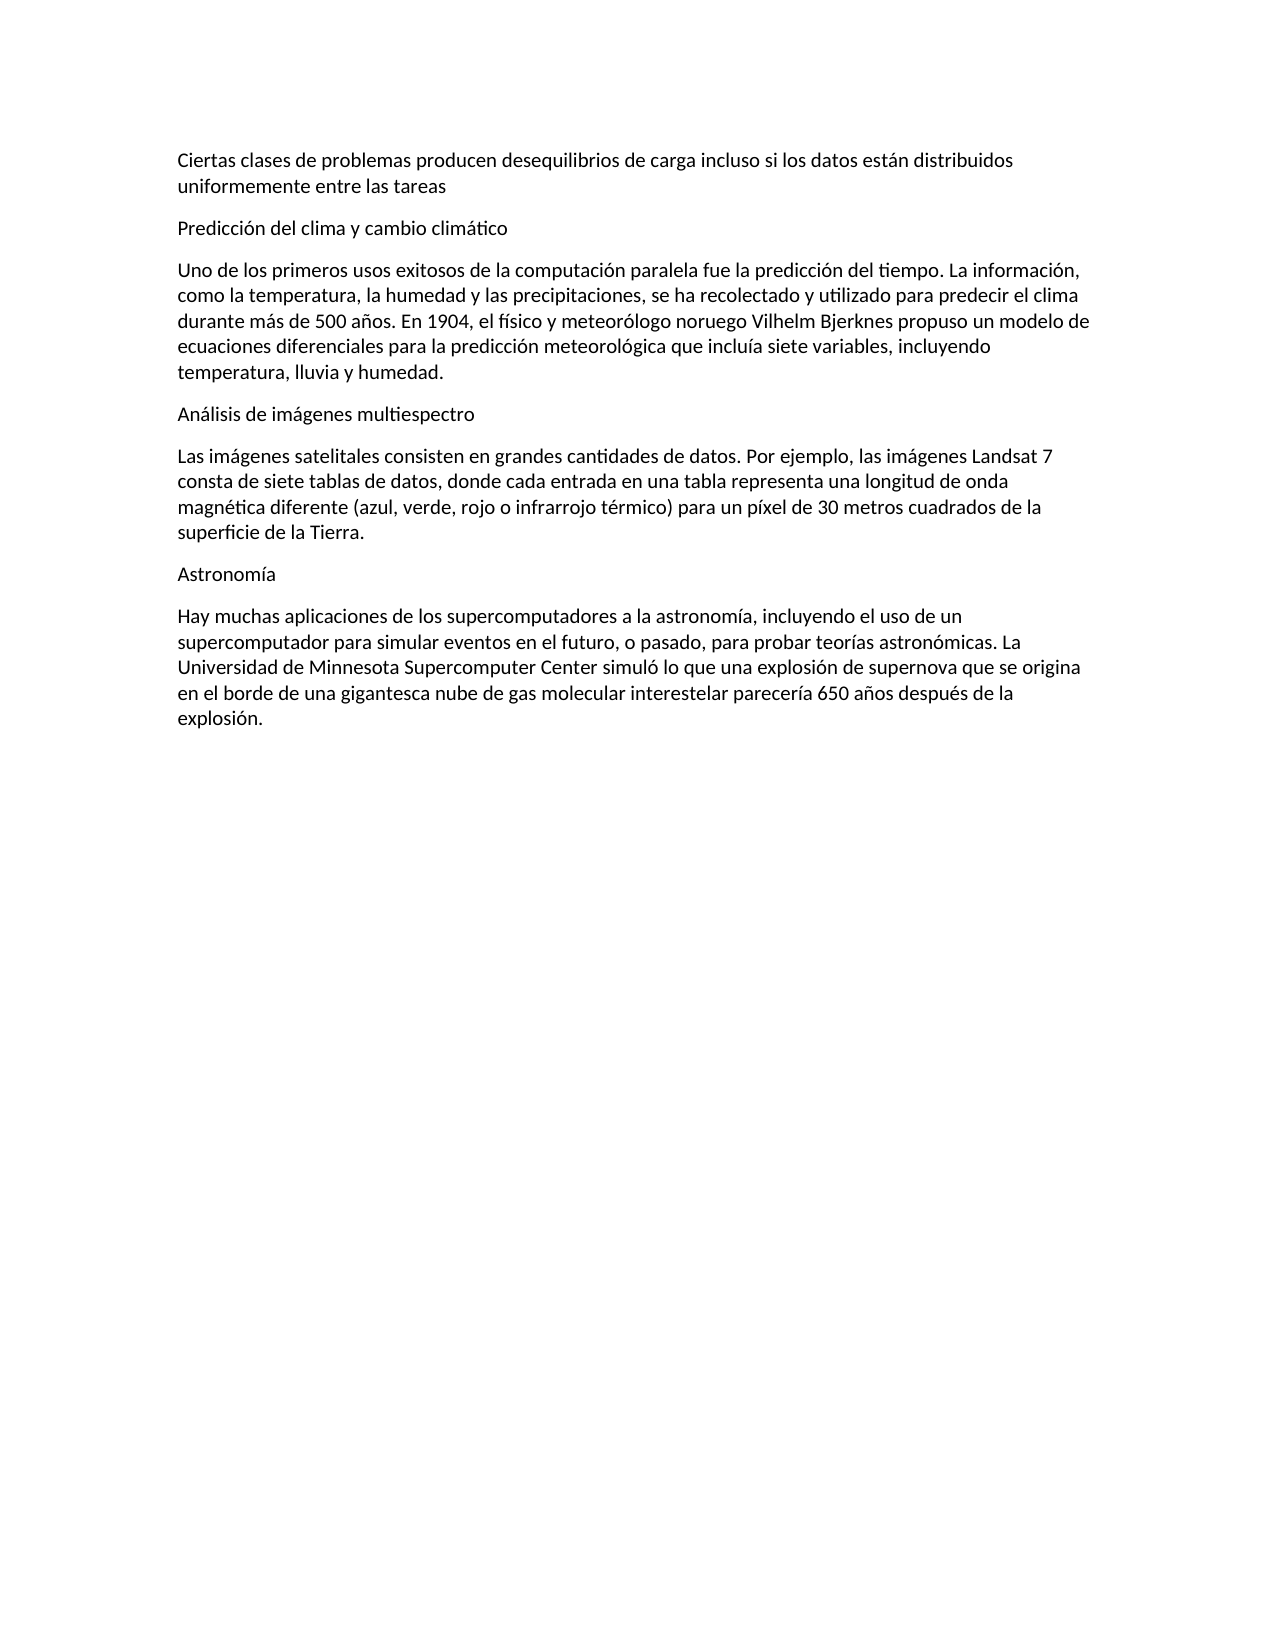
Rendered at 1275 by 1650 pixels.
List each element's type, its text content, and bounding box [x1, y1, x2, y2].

text Predicción del clima y cambio climático [177, 215, 1098, 241]
text Las imágenes satelitales consisten en grandes cantidades de datos. Por ejemplo, las imágenes Landsat 7 consta de siete tablas de datos, donde cada entrada en una tabla representa una longitud de onda magnética diferente (azul, verde, rojo o infrarrojo térmico) para un píxel de 30 metros cuadrados de la superficie de la Tierra. [177, 443, 1098, 545]
text Uno de los primeros usos exitosos de la computación paralela fue la predicción del tiempo. La información, como la temperatura, la humedad y las precipitaciones, se ha recolectado y utilizado para predecir el clima durante más de 500 años. En 1904, el físico y meteorólogo noruego Vilhelm Bjerknes propuso un modelo de ecuaciones diferenciales para la predicción meteorológica que incluía siete variables, incluyendo temperatura, lluvia y humedad. [177, 257, 1098, 384]
text Análisis de imágenes multiespectro [177, 401, 1098, 426]
text Hay muchas aplicaciones de los supercomputadores a la astronomía, incluyendo el uso de un supercomputador para simular eventos en el futuro, o pasado, para probar teorías astronómicas. La Universidad de Minnesota Supercomputer Center simuló lo que una explosión de supernova que se origina en el borde de una gigantesca nube de gas molecular interestelar parecería 650 años después de la explosión. [177, 603, 1098, 731]
text Astronomía [177, 561, 1098, 587]
text Ciertas clases de problemas producen desequilibrios de carga incluso si los datos están distribuidos uniformemente entre las tareas [177, 148, 1098, 198]
